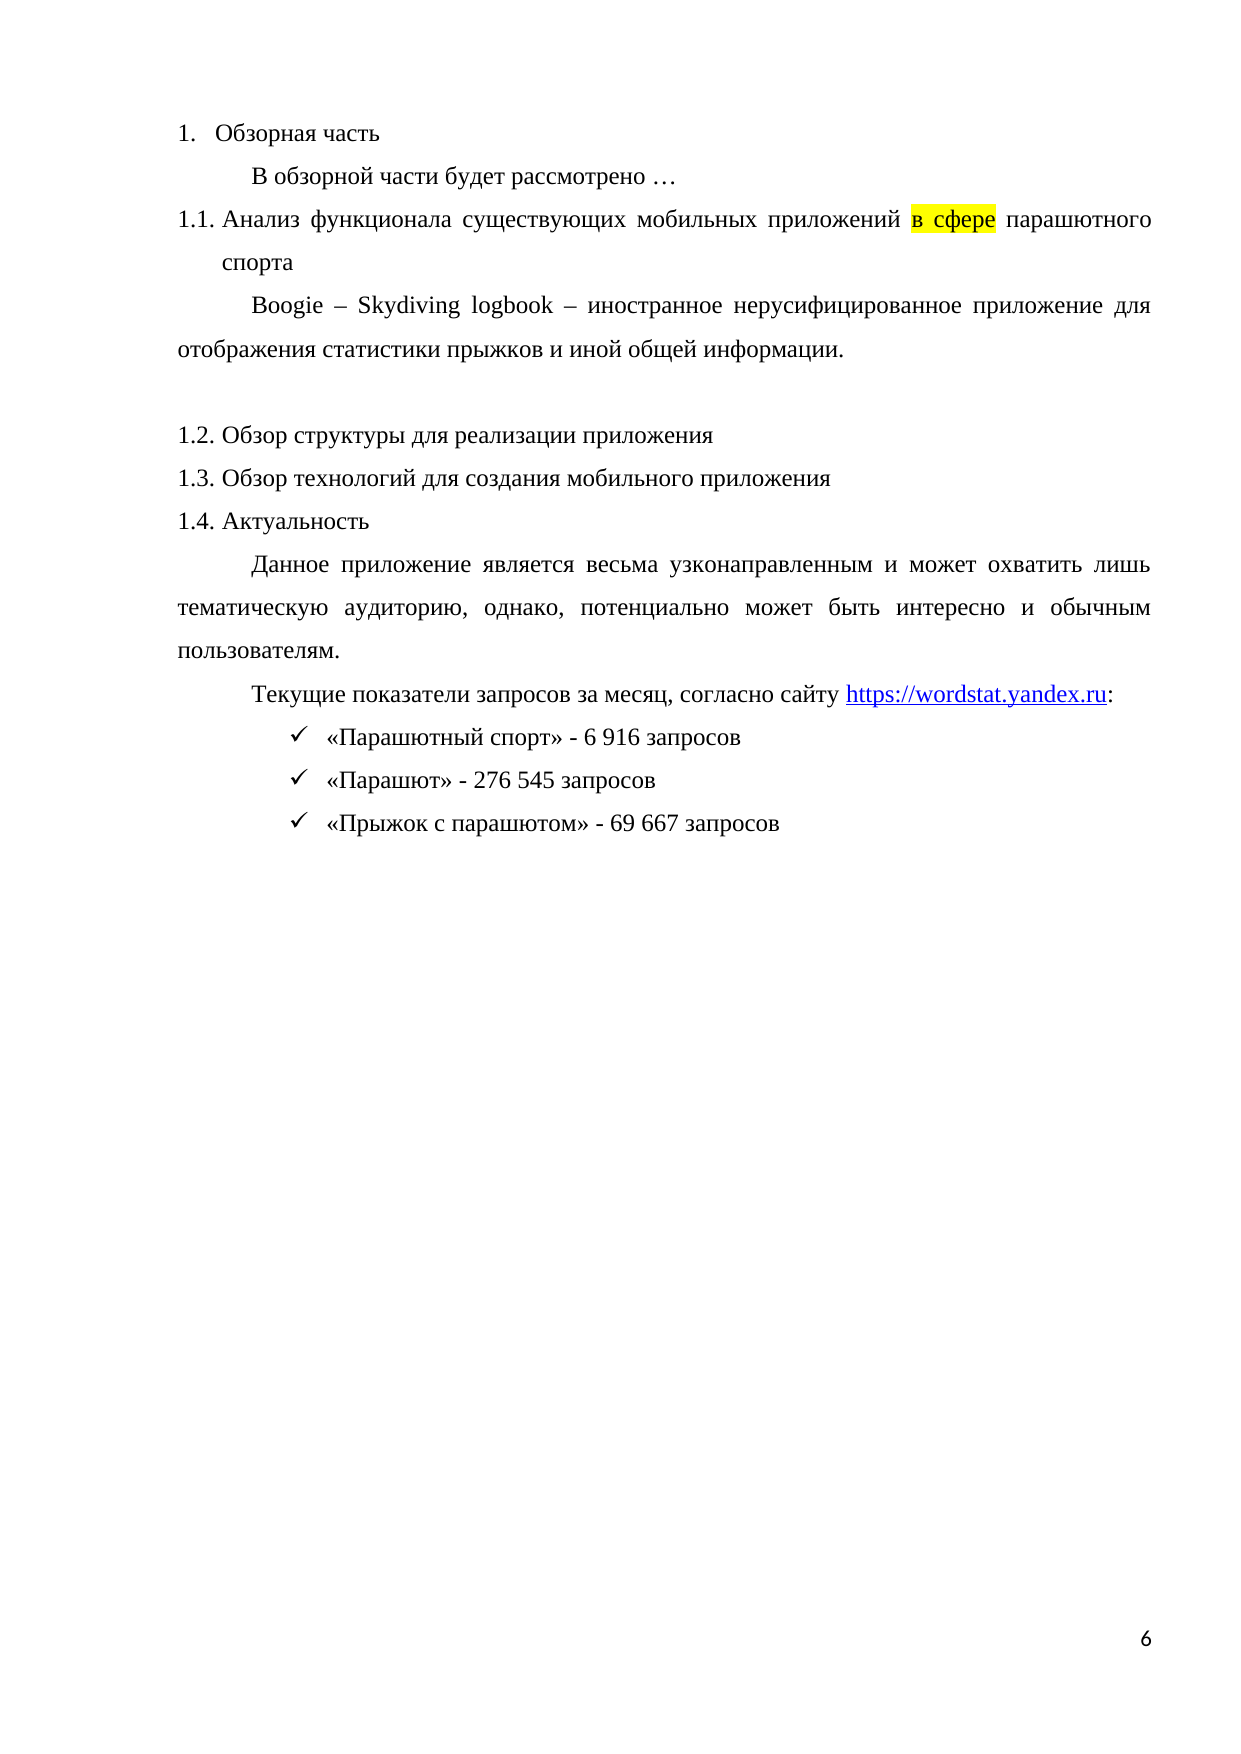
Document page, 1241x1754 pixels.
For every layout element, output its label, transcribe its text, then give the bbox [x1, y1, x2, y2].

list «Парашютный спорт» - 6 916 запросов [288, 722, 1152, 751]
list «Прыжок с парашютом» - 69 667 запросов [288, 808, 1152, 837]
list «Парашют» - 276 545 запросов [288, 765, 1152, 794]
list Актуальность [177, 506, 1152, 535]
text Текущие показатели запросов за месяц, согласно сайту https://wordstat.yandex.ru: [177, 679, 1152, 707]
list Анализ функционала существующих мобильных приложений в сфере парашютного спорта [177, 204, 1152, 276]
list Обзор структуры для реализации приложения [177, 420, 1152, 449]
list В обзорной части будет рассмотрено … [177, 161, 1152, 190]
list Boogie – Skydiving logbook – иностранное нерусифицированное приложение для отображения статистики прыжков и иной общей информации. [177, 291, 1152, 362]
text Данное приложение является весьма узконаправленным и может охватить лишь тематическую аудиторию, однако, потенциально может быть интересно и обычным пользователям. [177, 549, 1152, 664]
list Обзор технологий для создания мобильного приложения [177, 463, 1152, 492]
list Обзорная часть [177, 118, 1152, 147]
